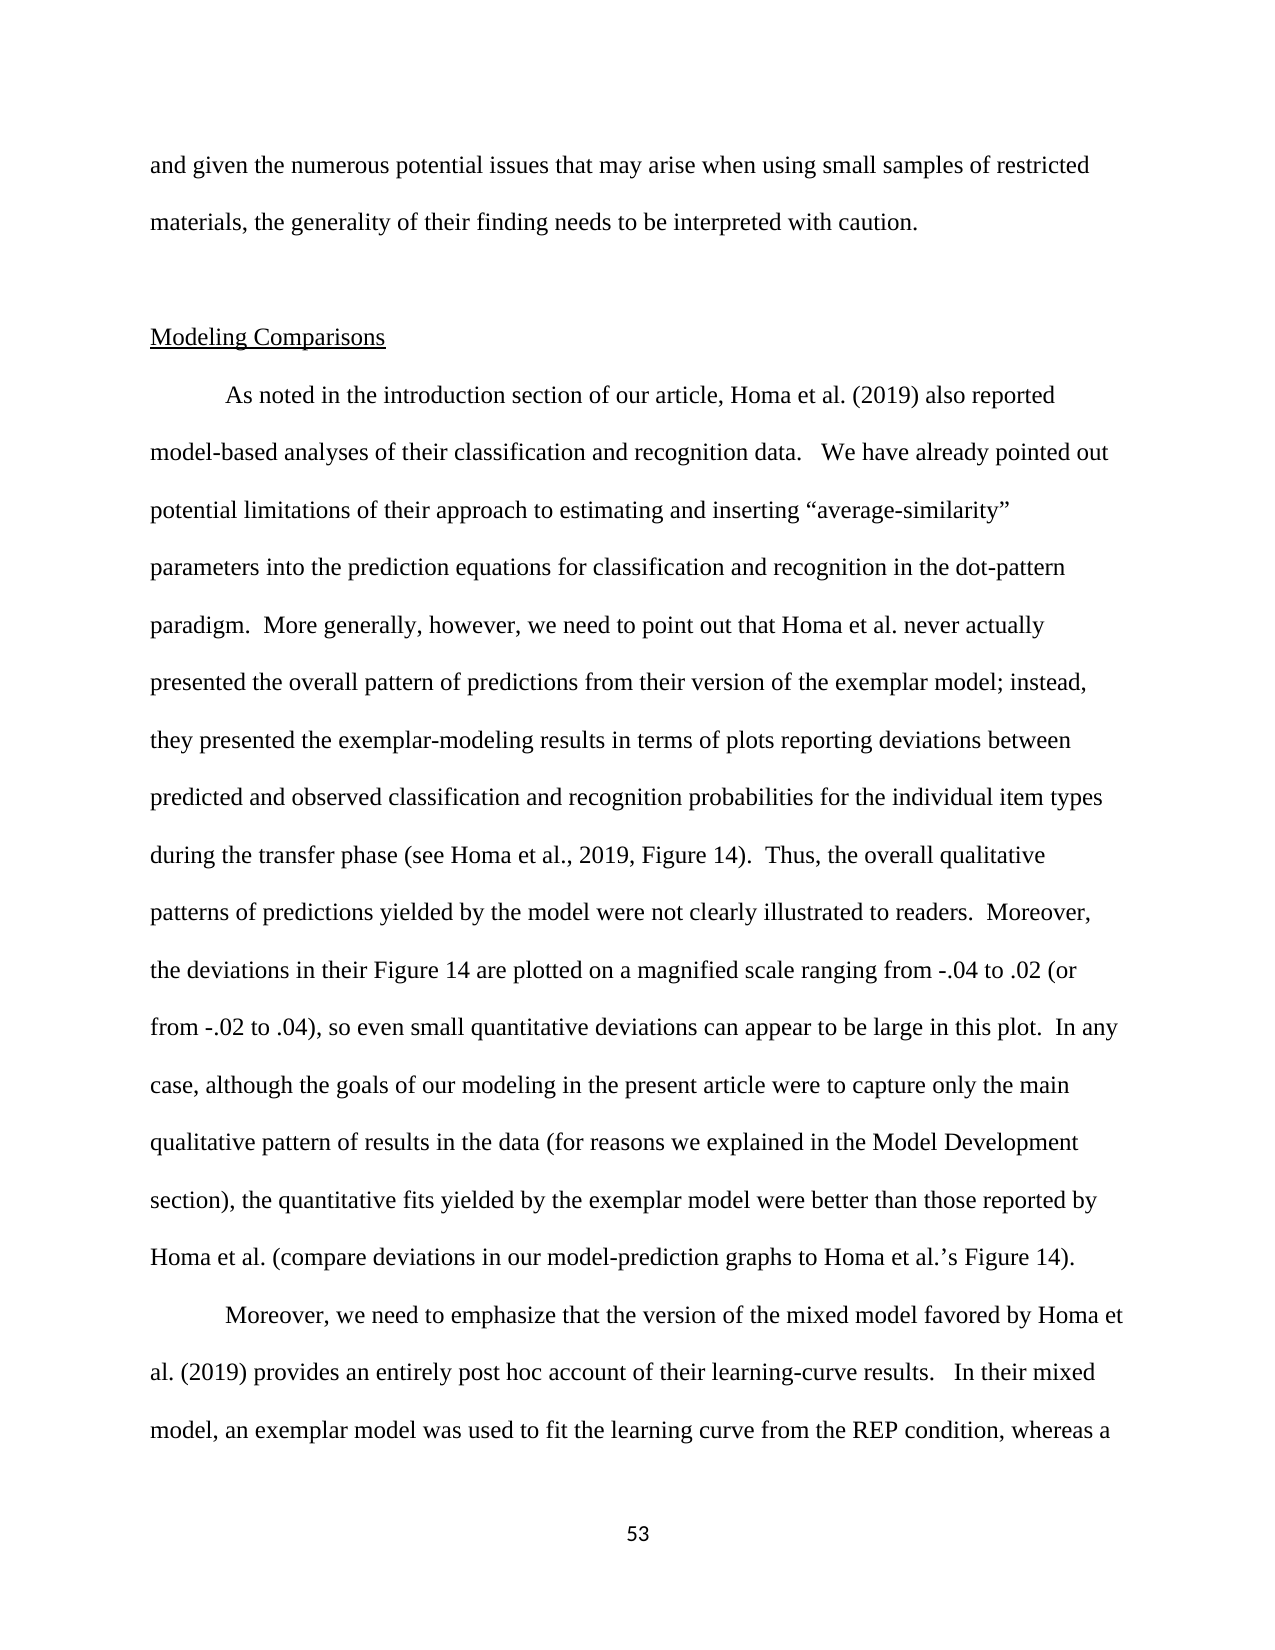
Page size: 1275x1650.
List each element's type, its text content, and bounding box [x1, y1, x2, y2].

text Modeling Comparisons [150, 322, 1125, 351]
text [150, 1300, 1125, 1444]
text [150, 150, 1125, 236]
text As noted in the introduction section of our article, Homa et al. (2019) also reported model-based analyses of their classification and recognition data. We have already pointed out potential limitations of their approach to estimating and inserting “average-similarity” parameters into the prediction equations for classification and recognition in the dot-pattern paradigm. More generally, however, we need to point out that Homa et al. never actually presented the overall pattern of predictions from their version of the exemplar model; instead, they presented the exemplar-modeling results in terms of plots reporting deviations between predicted and observed classification and recognition probabilities for the individual item types during the transfer phase (see Homa et al., 2019, Figure 14). Thus, the overall qualitative patterns of predictions yielded by the model were not clearly illustrated to readers. Moreover, the deviations in their Figure 14 are plotted on a magnified scale ranging from -.04 to .02 (or from -.02 to .04), so even small quantitative deviations can appear to be large in this plot. In any case, although the goals of our modeling in the present article were to capture only the main qualitative pattern of results in the data (for reasons we explained in the Model Development section), the quantitative fits yielded by the exemplar model were better than those reported by Homa et al. (compare deviations in our model-prediction graphs to Homa et al.’s Figure 14). [150, 380, 1125, 1271]
